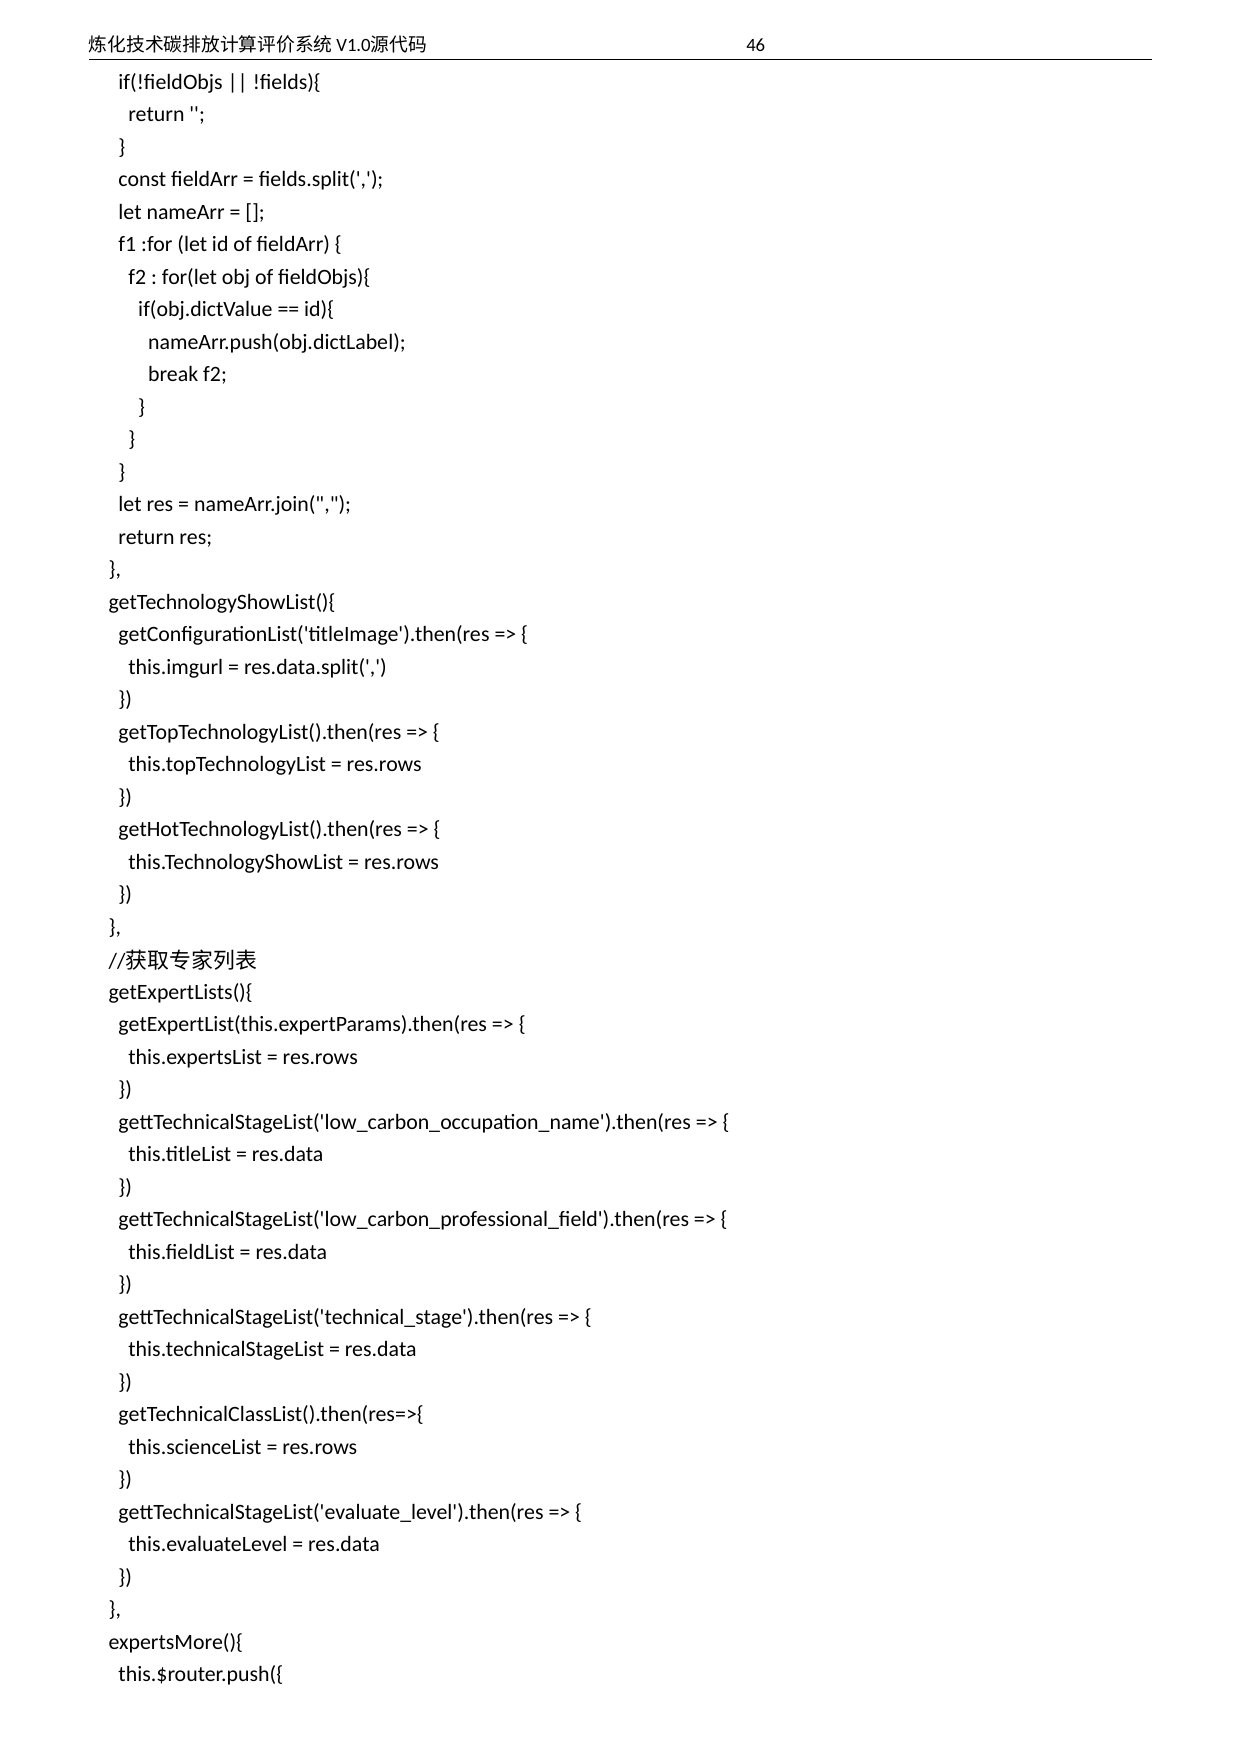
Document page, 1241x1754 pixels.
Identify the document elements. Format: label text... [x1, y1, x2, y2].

text }, [89, 910, 1152, 943]
text this.$router.push({ [89, 1658, 1152, 1690]
text //获取专家列表 [89, 943, 1152, 975]
text }) [89, 683, 1152, 715]
text gettTechnicalStageList('low_carbon_professional_field').then(res => { [89, 1203, 1152, 1235]
text return res; [89, 520, 1152, 553]
text }) [89, 1170, 1152, 1203]
text } [89, 130, 1152, 163]
text if(!fieldObjs || !fields){ [89, 65, 1152, 98]
text break f2; [89, 358, 1152, 390]
text this.imgurl = res.data.split(',') [89, 650, 1152, 683]
text }) [89, 1268, 1152, 1300]
text const fieldArr = fields.split(','); [89, 163, 1152, 195]
text this.technicalStageList = res.data [89, 1333, 1152, 1365]
text }, [89, 1593, 1152, 1625]
text } [89, 423, 1152, 455]
text getExpertLists(){ [89, 975, 1152, 1008]
text }) [89, 1365, 1152, 1398]
text this.fieldList = res.data [89, 1235, 1152, 1268]
text this.evaluateLevel = res.data [89, 1528, 1152, 1560]
text }) [89, 878, 1152, 910]
text this.titleList = res.data [89, 1138, 1152, 1170]
text getHotTechnologyList().then(res => { [89, 813, 1152, 845]
text }, [89, 553, 1152, 585]
text this.expertsList = res.rows [89, 1040, 1152, 1073]
text gettTechnicalStageList('evaluate_level').then(res => { [89, 1495, 1152, 1528]
text this.TechnologyShowList = res.rows [89, 845, 1152, 878]
text f2 : for(let obj of fieldObjs){ [89, 260, 1152, 293]
text gettTechnicalStageList('technical_stage').then(res => { [89, 1300, 1152, 1333]
text getExpertList(this.expertParams).then(res => { [89, 1008, 1152, 1040]
text let nameArr = []; [89, 195, 1152, 228]
text }) [89, 780, 1152, 813]
text gettTechnicalStageList('low_carbon_occupation_name').then(res => { [89, 1105, 1152, 1138]
text return ''; [89, 98, 1152, 130]
text }) [89, 1073, 1152, 1105]
text }) [89, 1560, 1152, 1593]
text nameArr.push(obj.dictLabel); [89, 325, 1152, 358]
text expertsMore(){ [89, 1625, 1152, 1658]
text getTopTechnologyList().then(res => { [89, 715, 1152, 748]
text } [89, 455, 1152, 488]
text let res = nameArr.join(","); [89, 488, 1152, 520]
text getConfigurationList('titleImage').then(res => { [89, 618, 1152, 650]
text f1 :for (let id of fieldArr) { [89, 228, 1152, 260]
text } [89, 390, 1152, 423]
text getTechnicalClassList().then(res=>{ [89, 1398, 1152, 1430]
text if(obj.dictValue == id){ [89, 293, 1152, 325]
text this.topTechnologyList = res.rows [89, 748, 1152, 780]
text getTechnologyShowList(){ [89, 585, 1152, 618]
text }) [89, 1463, 1152, 1495]
text this.scienceList = res.rows [89, 1430, 1152, 1463]
